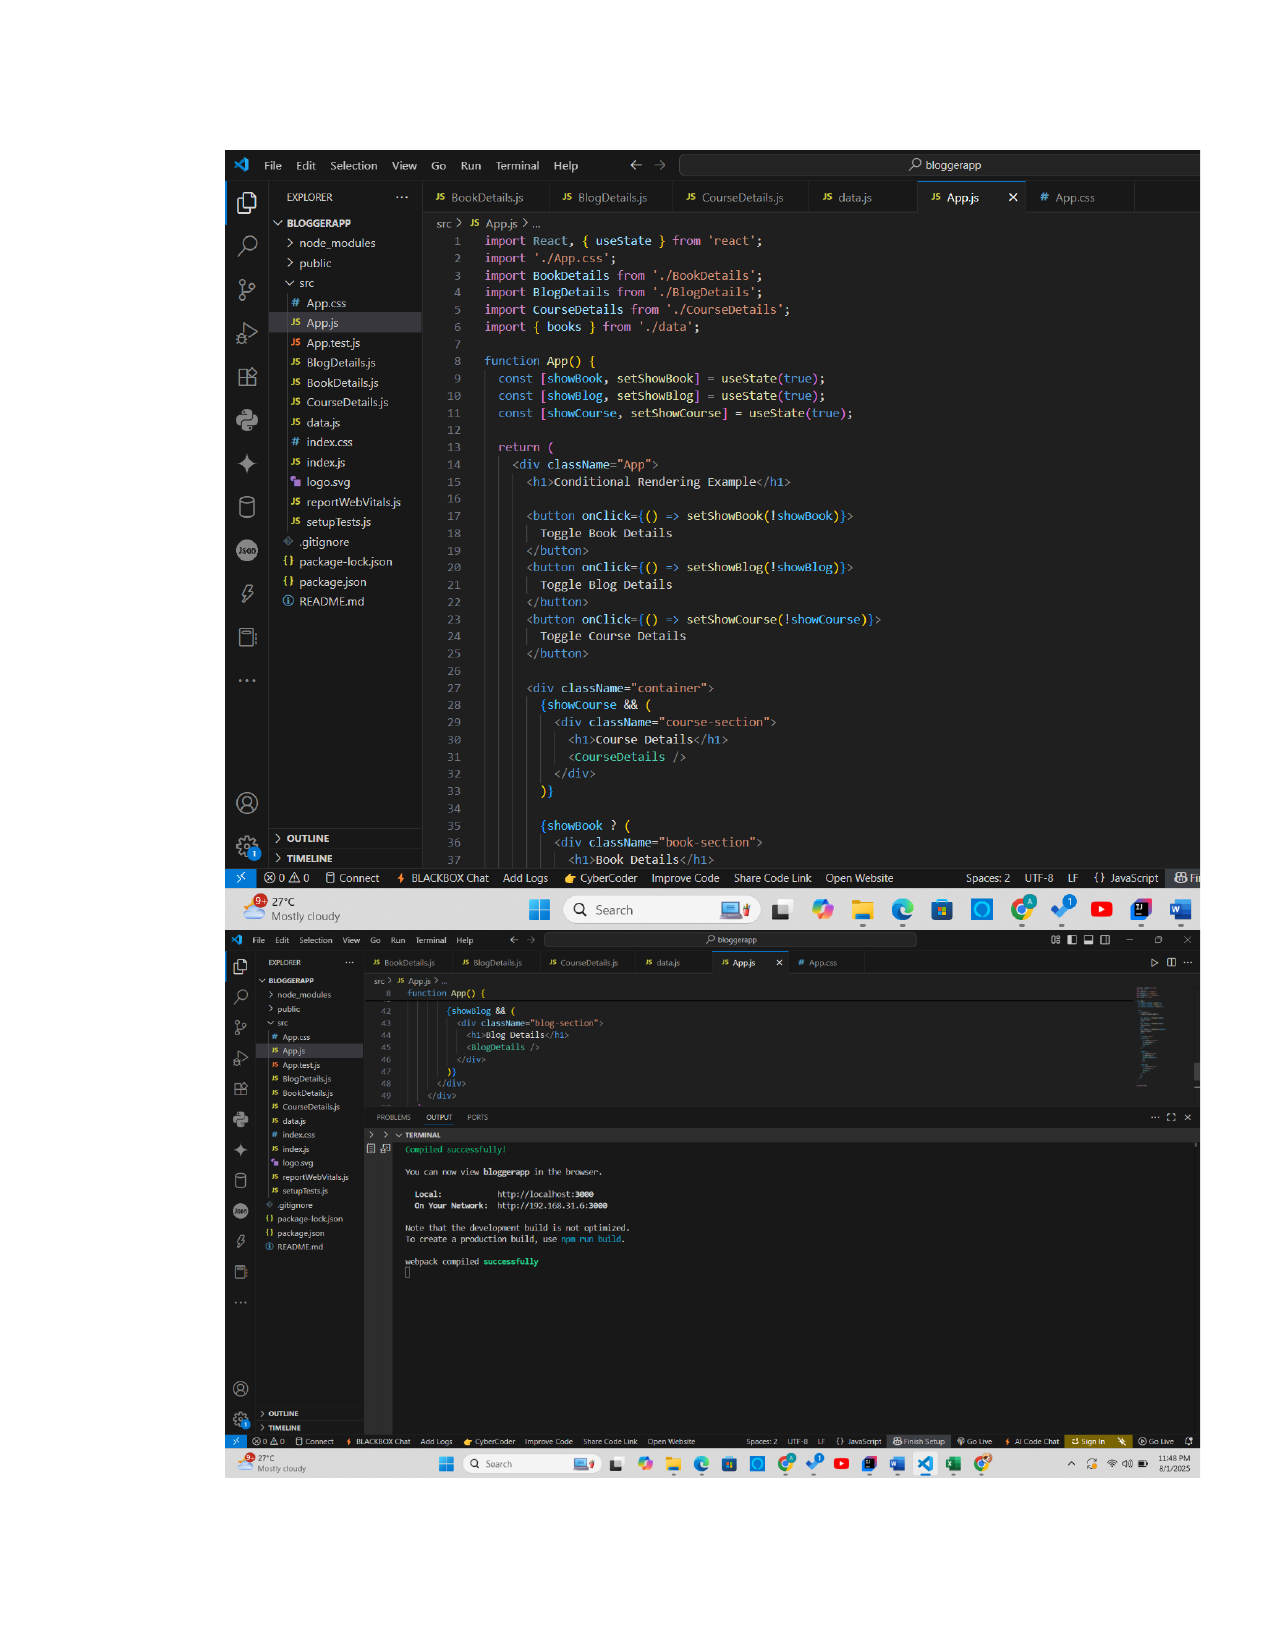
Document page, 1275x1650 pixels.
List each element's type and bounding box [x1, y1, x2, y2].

picture [225, 150, 1200, 1478]
